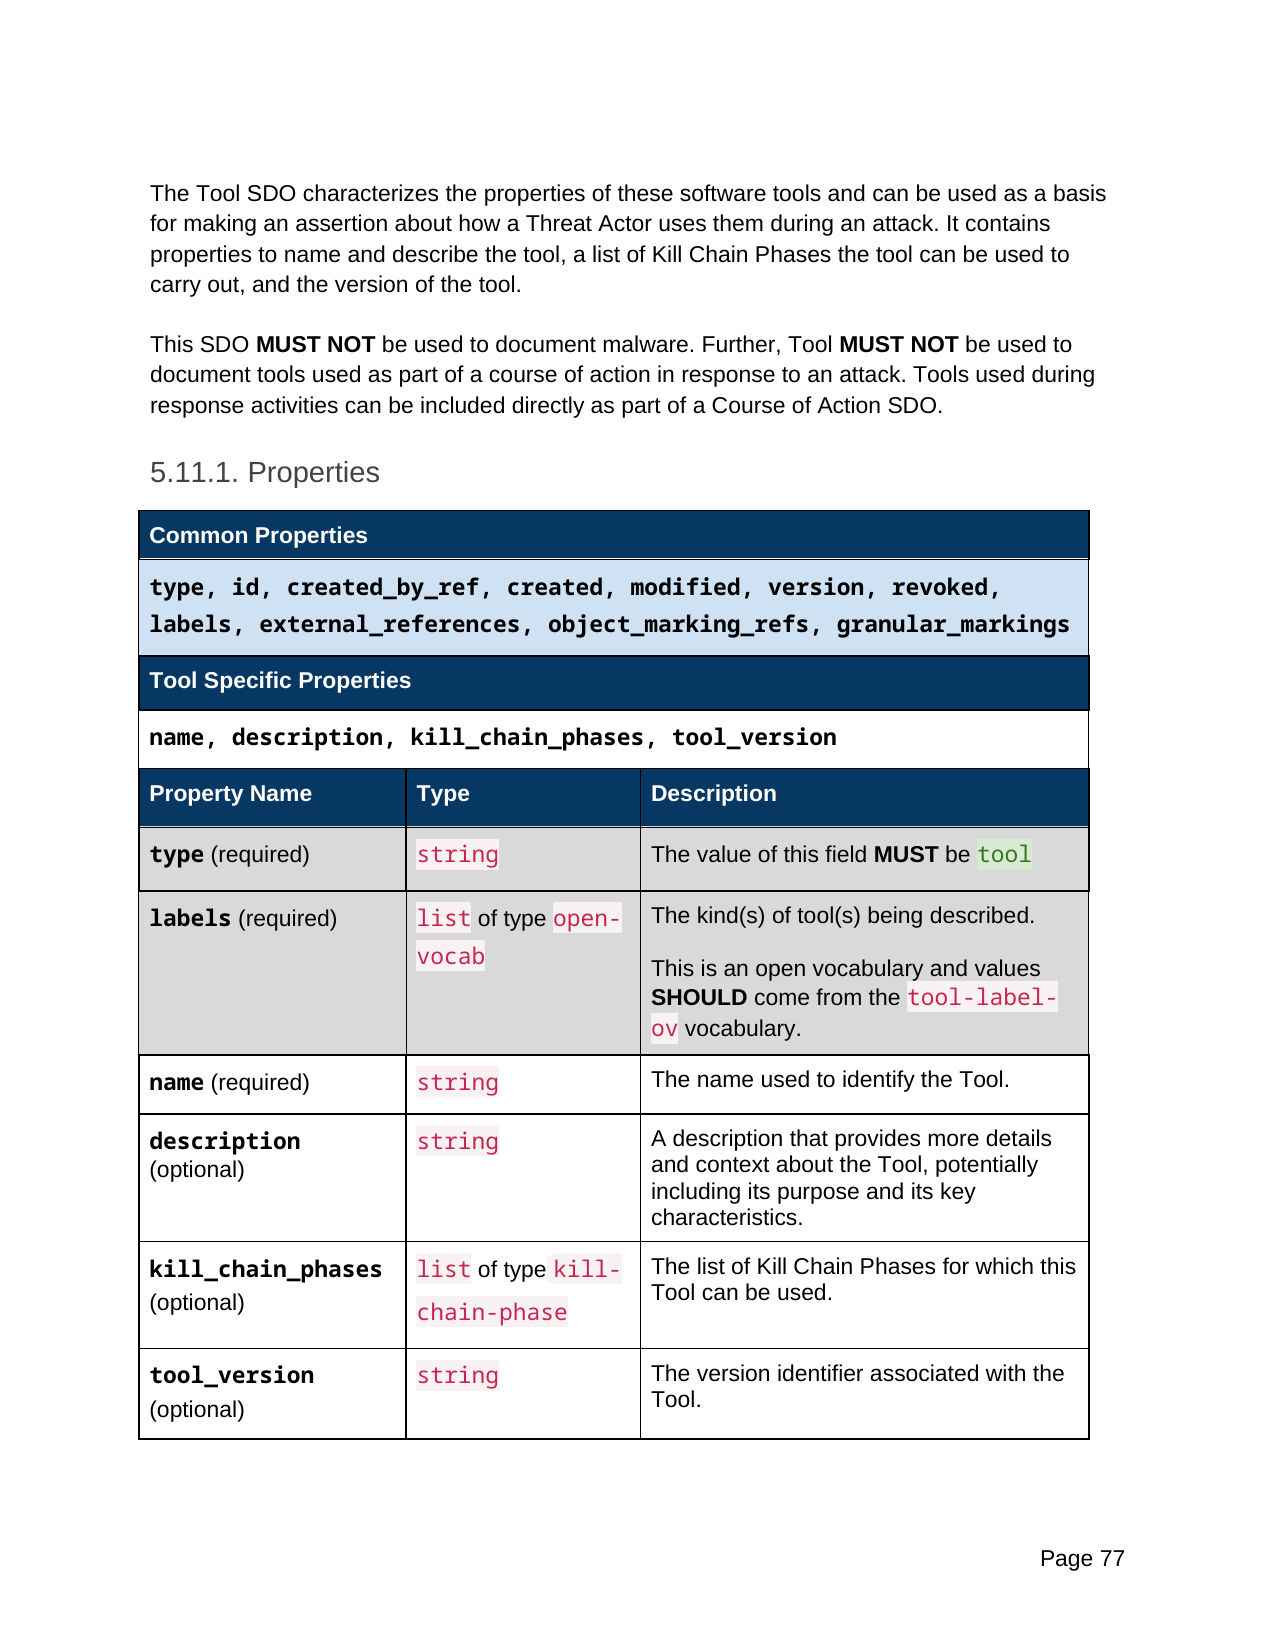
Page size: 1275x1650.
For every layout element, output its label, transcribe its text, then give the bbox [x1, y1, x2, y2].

table_cell Description [641, 769, 1088, 826]
table_cell Type [407, 769, 640, 826]
table_cell labels (required) [139, 892, 406, 1054]
table_cell The list of Kill Chain Phases for which this Tool can be used. [641, 1242, 1088, 1347]
table_cell name, description, kill_chain_phases, tool_version [139, 711, 1088, 768]
table_cell The name used to identify the Tool. [641, 1056, 1088, 1113]
table_cell Tool Specific Properties [140, 657, 1088, 709]
table_cell Property Name [140, 769, 405, 826]
table_cell The value of this field MUST be tool [641, 828, 1088, 890]
table_cell string [407, 1056, 640, 1113]
table_cell string [407, 828, 640, 890]
table_cell string [407, 1115, 640, 1241]
table_cell string [407, 1349, 640, 1438]
table_header Common Properties [140, 511, 1088, 558]
text This SDO MUST NOT be used to document malware. Further, Tool MUST NOT be used to document tools used as part of a course of action in response to an attack. Tools used during response activities can be included directly as part of a Course of Action SDO. [150, 331, 1125, 418]
table_cell name (required) [140, 1056, 405, 1113]
table_cell type (required) [140, 828, 405, 890]
table_cell list of type open-vocab [407, 892, 640, 1054]
table_cell A description that provides more details and context about the Tool, potentially including its purpose and its key characteristics. [641, 1115, 1088, 1241]
table_cell The kind(s) of tool(s) being described. This is an open vocabulary and values SHOULD come from the tool-label-ov vocabulary. [641, 892, 1088, 1054]
table_cell description (optional) [140, 1115, 405, 1241]
table_cell type, id, created_by_ref, created, modified, version, revoked, labels, external_references, object_marking_refs, granular_markings [139, 560, 1088, 655]
subtitle ​5.11.1.​ Properties [150, 455, 1125, 489]
text The Tool SDO characterizes the properties of these software tools and can be used as a basis for making an assertion about how a Threat Actor uses them during an attack. It contains properties to name and describe the tool, a list of Kill Chain Phases the tool can be used to carry out, and the version of the tool. [150, 180, 1125, 297]
table_cell tool_version (optional) [140, 1349, 405, 1438]
table_cell list of type kill-chain-phase [407, 1242, 640, 1347]
table_cell kill_chain_phases (optional) [140, 1242, 405, 1347]
table_cell The version identifier associated with the Tool. [641, 1349, 1088, 1438]
